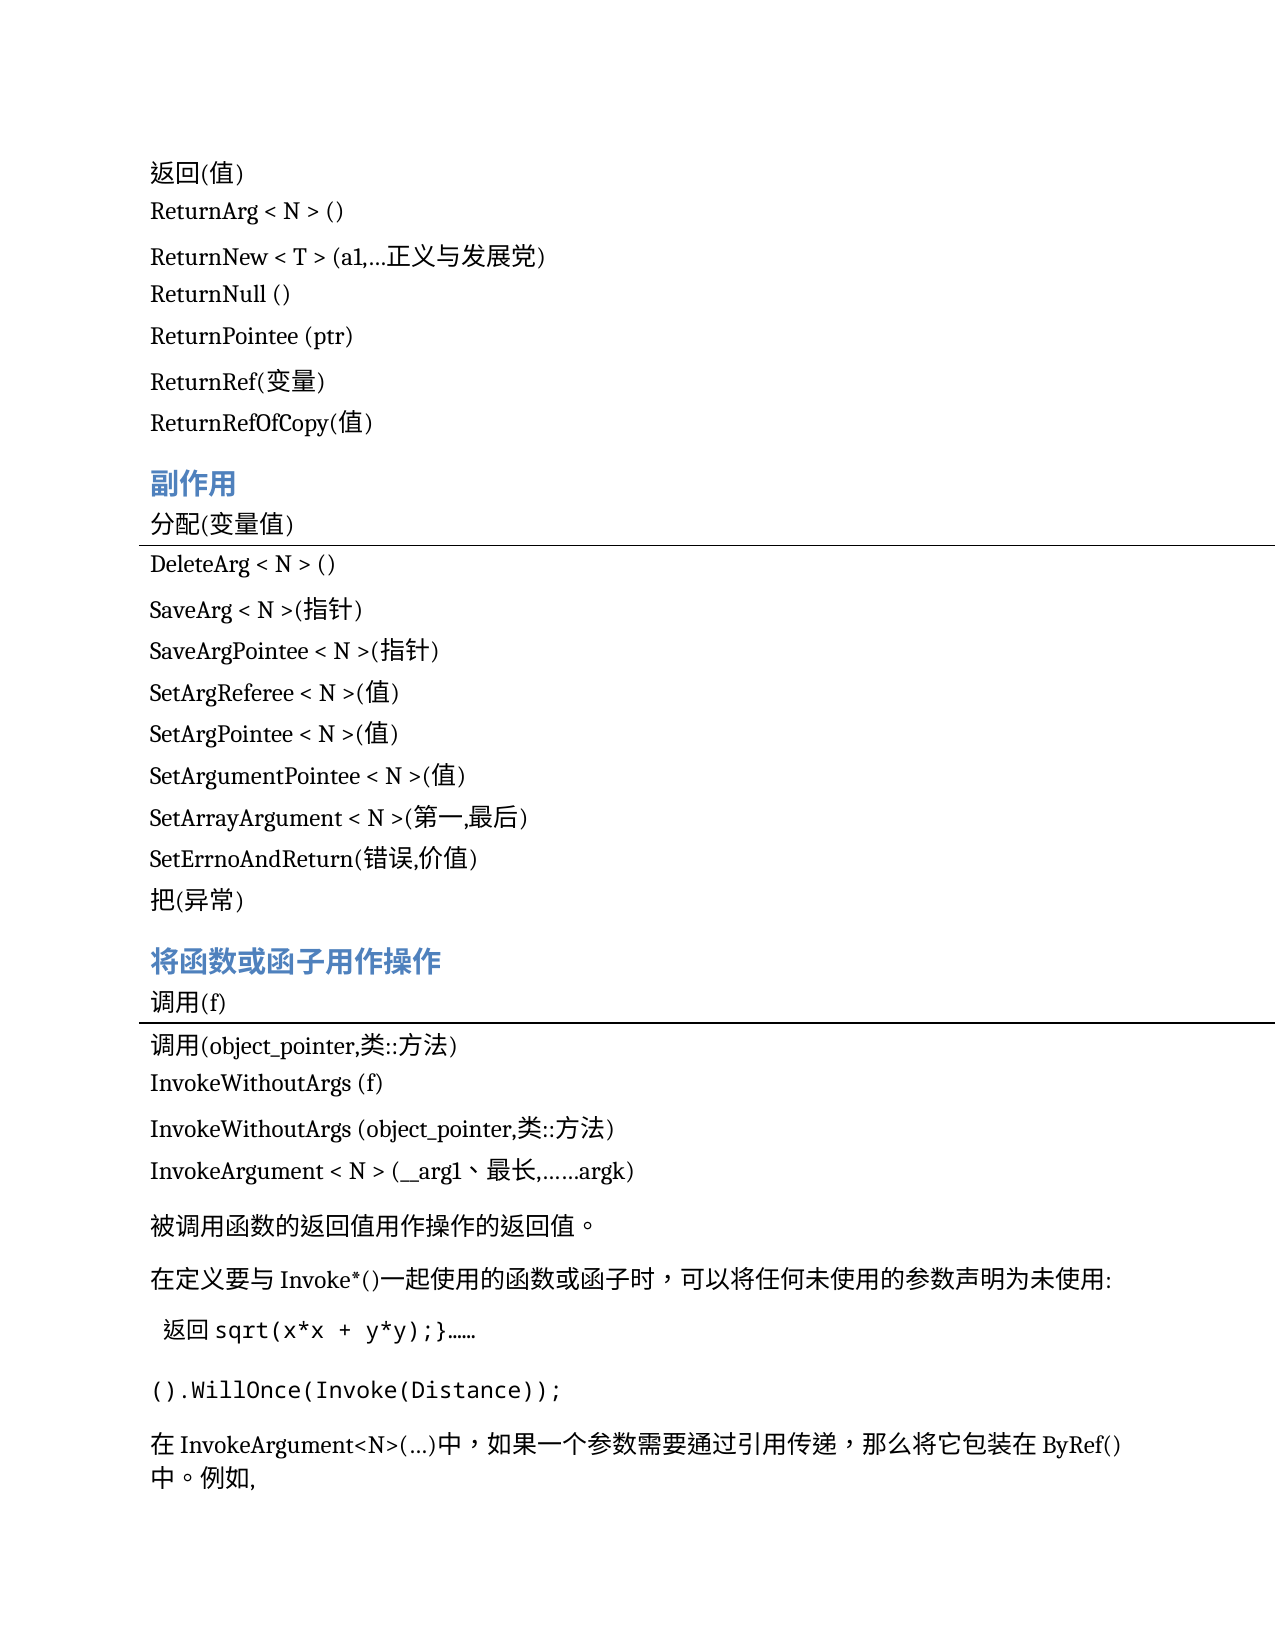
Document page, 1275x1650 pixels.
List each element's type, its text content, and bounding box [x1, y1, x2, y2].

table_cell ReturnRefOfCopy(值) [139, 401, 1275, 442]
table_cell ReturnNull () [139, 276, 1275, 318]
text 在定义要与Invoke*()一起使用的函数或函子时，可以将任何未使用的参数声明为未使用: [150, 1262, 1125, 1296]
table_cell 调用(object_pointer,类::方法) [139, 1024, 1275, 1065]
table_cell InvokeWithoutArgs (object_pointer,类::方法) [139, 1107, 1275, 1148]
table_cell ReturnNew < T > (a1,…正义与发展党) [139, 235, 1275, 276]
table_cell 把(异常) [139, 879, 1275, 920]
table_cell 返回(值) [139, 150, 1275, 193]
table_cell SetArrayArgument < N >(第一,最后) [139, 796, 1275, 837]
text 被调用函数的返回值用作操作的返回值。 [150, 1209, 1125, 1243]
table_header 分配(变量值) [139, 503, 1275, 544]
table_cell SaveArg < N >(指针) [139, 588, 1275, 629]
table_cell InvokeWithoutArgs (f) [139, 1065, 1275, 1107]
table_cell ReturnPointee (ptr) [139, 318, 1275, 359]
table_cell SaveArgPointee < N >(指针) [139, 629, 1275, 671]
table_cell ReturnRef(变量) [139, 359, 1275, 401]
table_cell ReturnArg < N > () [139, 193, 1275, 235]
table_cell SetArgReferee < N >(值) [139, 671, 1275, 712]
subtitle 副作用 [150, 463, 1125, 503]
table_cell SetArgPointee < N >(值) [139, 713, 1275, 754]
subtitle 将函数或函子用作操作 [150, 941, 1125, 981]
text 返回sqrt(x*x + y*y);}…… ().WillOnce(Invoke(Distance)); [150, 1314, 1125, 1406]
table_cell SetArgumentPointee < N >(值) [139, 754, 1275, 796]
table_header 调用(f) [139, 981, 1275, 1022]
text 在InvokeArgument<N>(…)中，如果一个参数需要通过引用传递，那么将它包装在ByRef()中。例如, [150, 1427, 1125, 1495]
table_cell InvokeArgument < N > (__arg1、最长,……argk) [139, 1149, 1275, 1190]
table_cell DeleteArg < N > () [139, 546, 1275, 588]
table_cell SetErrnoAndReturn(错误,价值) [139, 837, 1275, 879]
